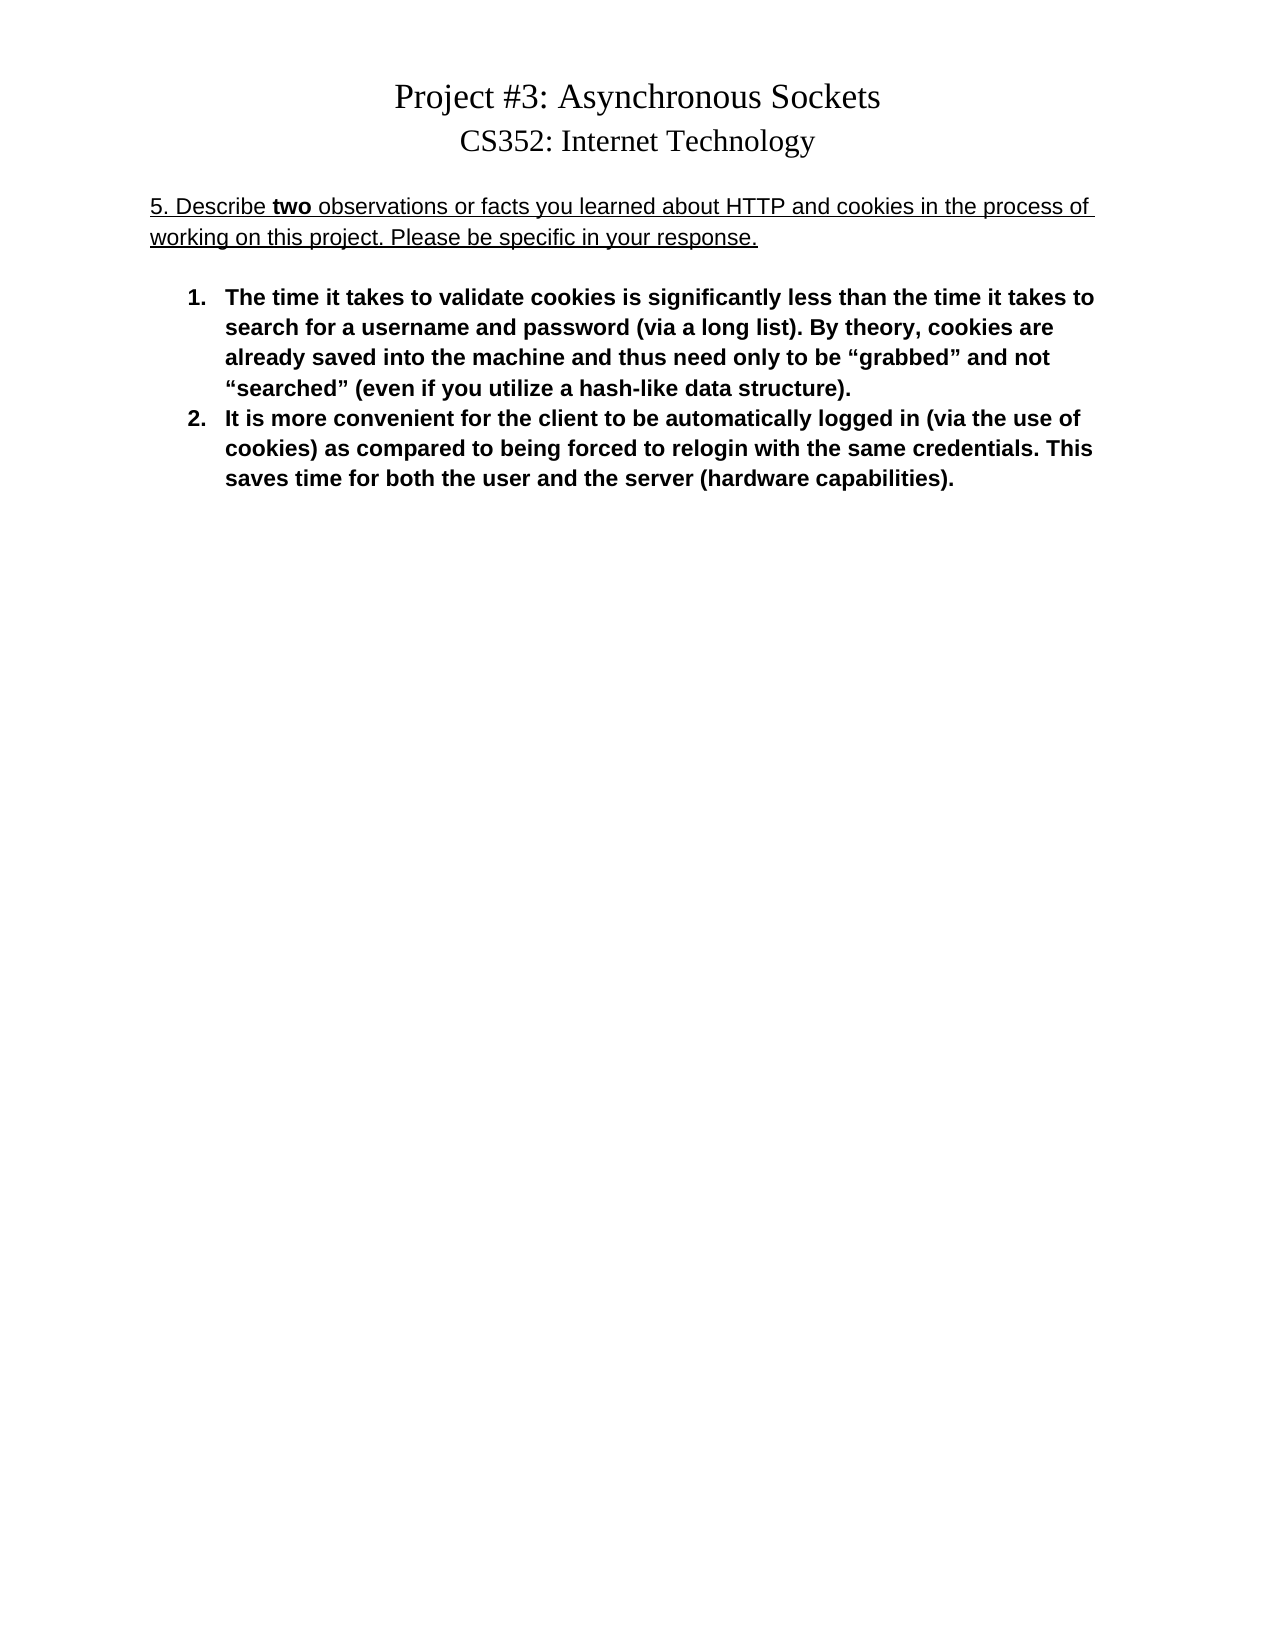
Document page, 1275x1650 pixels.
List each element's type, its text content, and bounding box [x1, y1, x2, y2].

text 5. Describe two observations or facts you learned about HTTP and cookies in the process of working on this project. Please be specific in your response. [150, 193, 1125, 250]
list It is more convenient for the client to be automatically logged in (via the use of cookies) as compared to being forced to relogin with the same credentials. This saves time for both the user and the server (hardware capabilities). [187, 405, 1125, 492]
list The time it takes to validate cookies is significantly less than the time it takes to search for a username and password (via a long list). By theory, cookies are already saved into the machine and thus need only to be “grabbed” and not “searched” (even if you utilize a hash-like data structure). [187, 284, 1125, 401]
